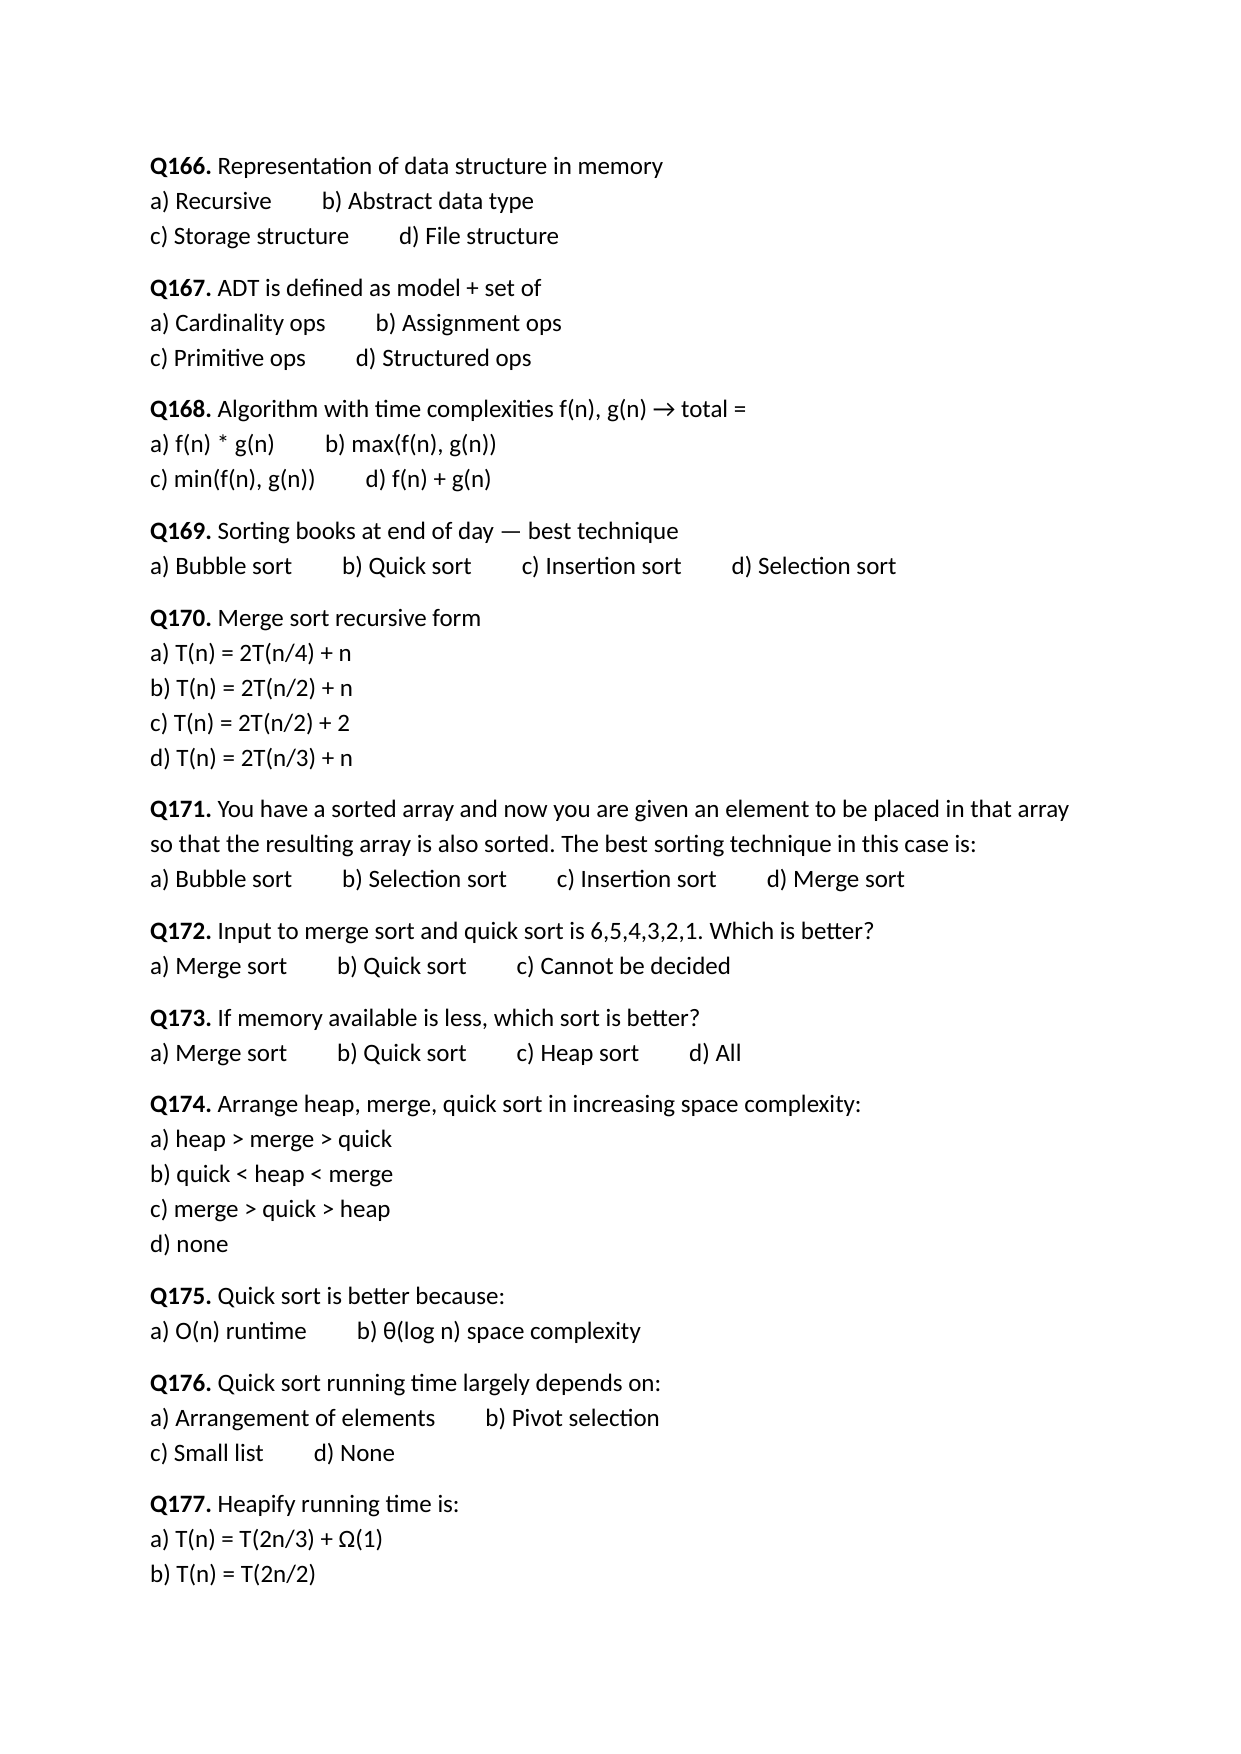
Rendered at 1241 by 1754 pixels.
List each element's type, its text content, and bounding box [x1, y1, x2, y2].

text Q167. ADT is defined as model + set of a) Cardinality ops b) Assignment ops c) Primitive ops d) Structured ops [150, 272, 1090, 372]
text Q166. Representation of data structure in memory a) Recursive b) Abstract data type c) Storage structure d) File structure [150, 150, 1090, 251]
text Q170. Merge sort recursive form a) T(n) = 2T(n/4) + n b) T(n) = 2T(n/2) + n c) T(n) = 2T(n/2) + 2 d) T(n) = 2T(n/3) + n [150, 602, 1090, 772]
text Q168. Algorithm with time complexities f(n), g(n) → total = a) f(n) * g(n) b) max(f(n), g(n)) c) min(f(n), g(n)) d) f(n) + g(n) [150, 393, 1090, 494]
text Q171. You have a sorted array and now you are given an element to be placed in that array so that the resulting array is also sorted. The best sorting technique in this case is: a) Bubble sort b) Selection sort c) Insertion sort d) Merge sort [150, 793, 1090, 894]
text Q175. Quick sort is better because: a) O(n) runtime b) θ(log n) space complexity [150, 1280, 1090, 1346]
text Q173. If memory available is less, which sort is better? a) Merge sort b) Quick sort c) Heap sort d) All [150, 1002, 1090, 1067]
text Q174. Arrange heap, merge, quick sort in increasing space complexity: a) heap > merge > quick b) quick < heap < merge c) merge > quick > heap d) none [150, 1088, 1090, 1259]
text Q169. Sorting books at end of day — best technique a) Bubble sort b) Quick sort c) Insertion sort d) Selection sort [150, 515, 1090, 581]
text Q172. Input to merge sort and quick sort is 6,5,4,3,2,1. Which is better? a) Merge sort b) Quick sort c) Cannot be decided [150, 915, 1090, 981]
text Q176. Quick sort running time largely depends on: a) Arrangement of elements b) Pivot selection c) Small list d) None [150, 1367, 1090, 1467]
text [150, 1488, 1090, 1589]
